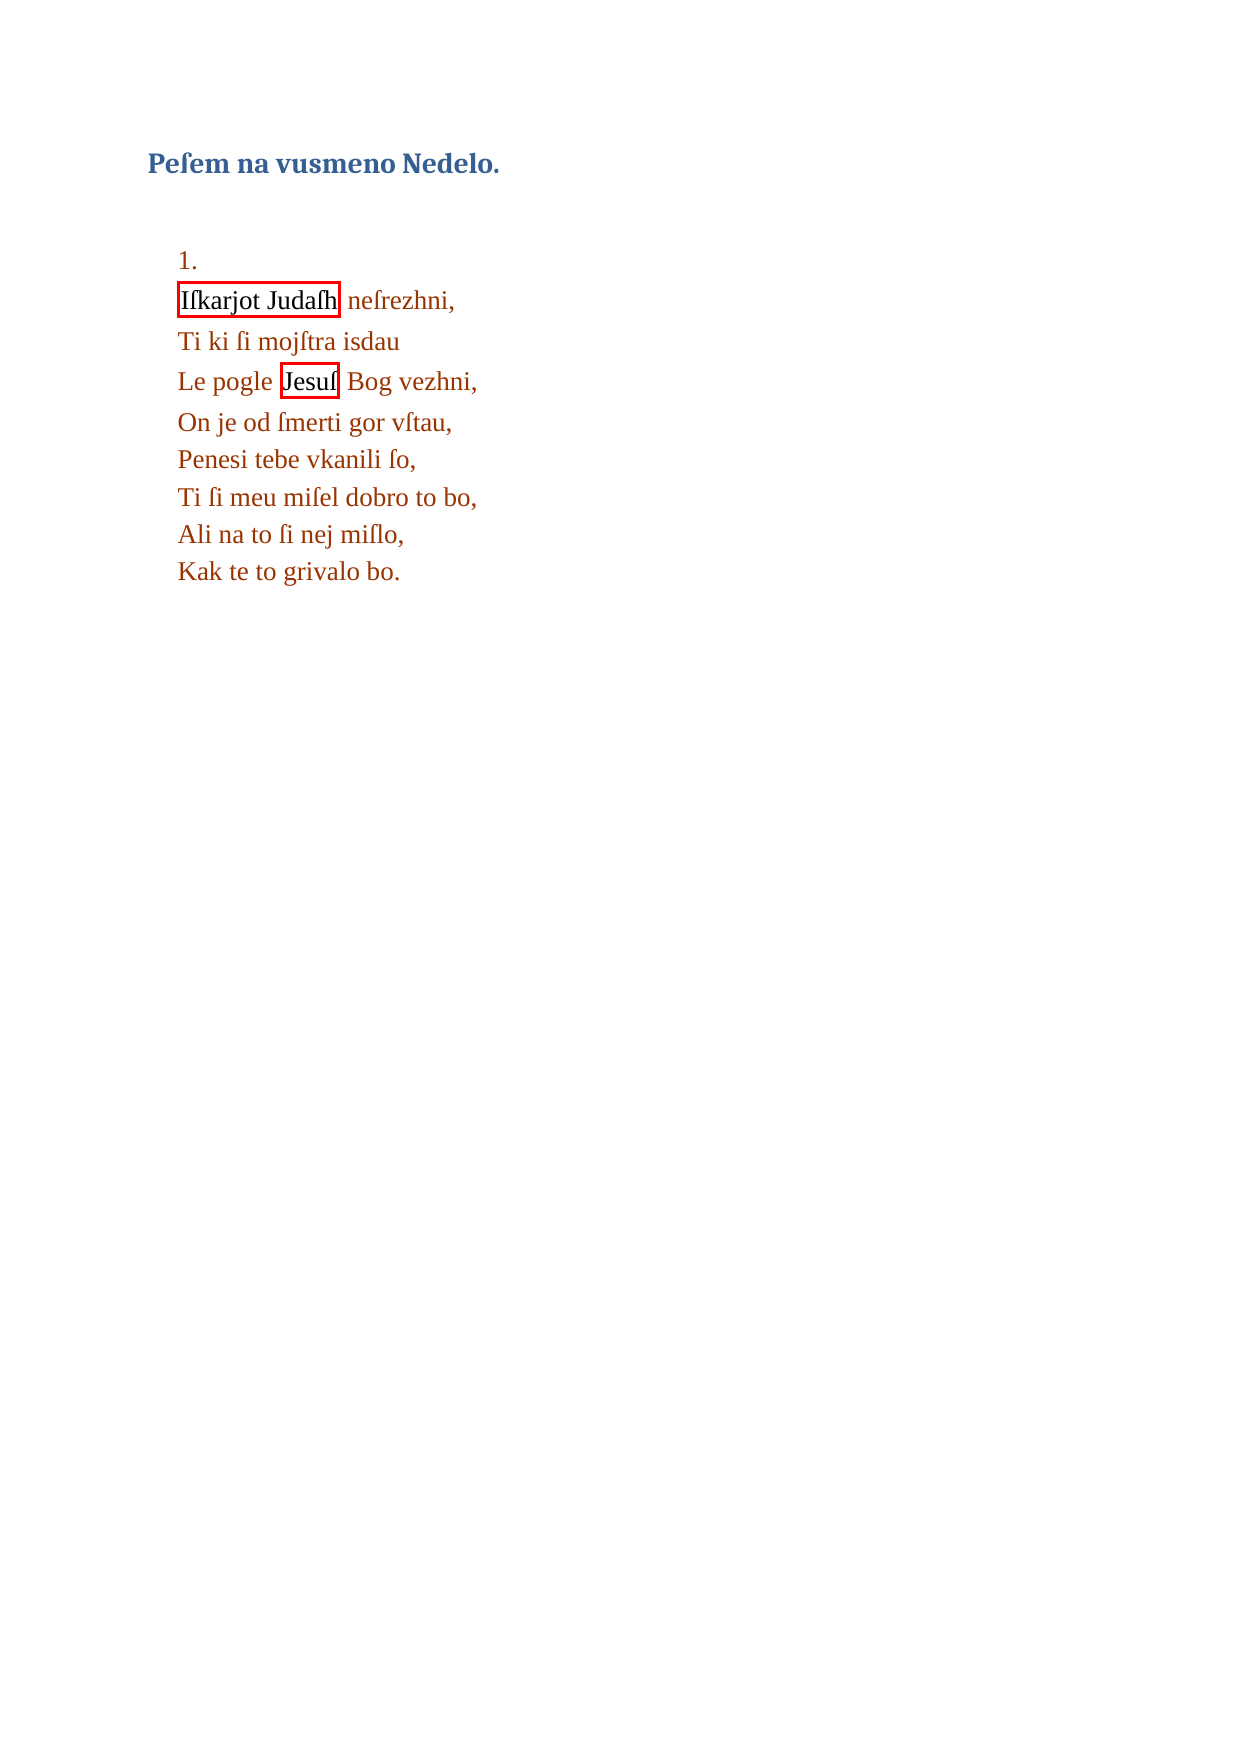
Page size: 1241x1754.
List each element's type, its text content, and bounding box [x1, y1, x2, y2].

text Iſkarjot Judaſh neſrezhni, [341, 281, 1093, 318]
text Penesi tebe vkanili ſo, [177, 443, 1093, 474]
text On je od ſmerti gor vſtau, [177, 406, 1093, 437]
text Ti ſi meu miſel dobro to bo, [177, 481, 1093, 512]
text Le pogle Jesuſ Bog vezhni, [340, 362, 1093, 399]
text Ti ki ſi mojſtra isdau [177, 325, 1093, 356]
text Le pogle Jesuſ Bog vezhni, [283, 365, 337, 396]
subtitle Peſem na vusmeno Nedelo. [148, 148, 1093, 181]
text Le pogle Jesuſ Bog vezhni, [177, 362, 280, 399]
text Kak te to grivalo bo. [177, 555, 1093, 587]
text Iſkarjot Judaſh neſrezhni, [180, 284, 338, 315]
text 1. [177, 244, 1093, 275]
text Ali na to ſi nej miſlo, [177, 518, 1093, 549]
